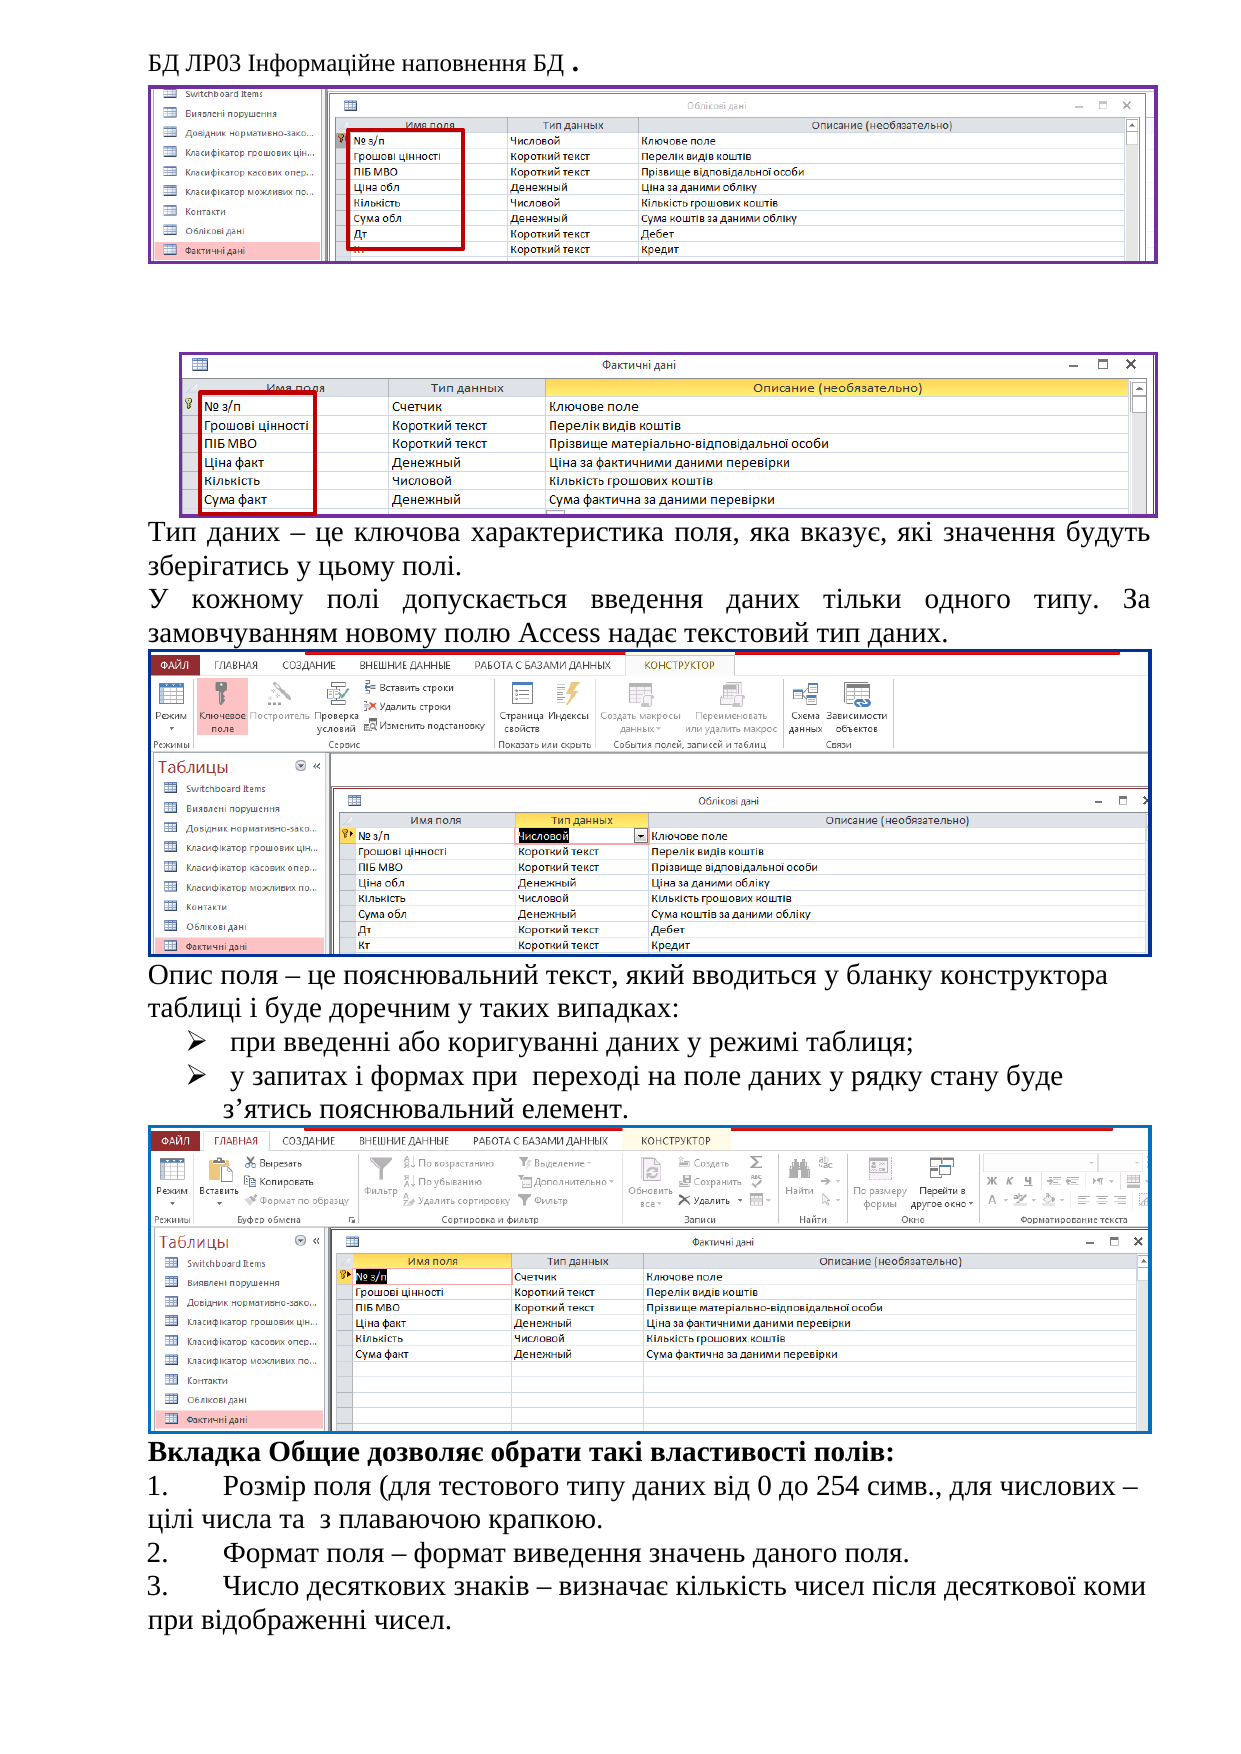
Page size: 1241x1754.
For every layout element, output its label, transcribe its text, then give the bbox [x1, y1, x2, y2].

list Формат поля – формат виведення значень даного поля. [146, 1535, 1152, 1568]
list при введенні або коригуванні даних у режимі таблиця; [185, 1024, 1152, 1058]
text Тип даних – це ключова характеристика поля, яка вказує, які значення будуть зберігатись у цьому полі. [148, 514, 1152, 582]
text У кожному полі допускається введення даних тільки одного типу. За замовчуванням новому полю Access надає текстовий тип даних. [148, 582, 1152, 649]
picture [182, 355, 1155, 514]
list у запитах і формах при переході на поле даних у рядку стану буде з’ятись пояснювальний елемент. [185, 1058, 1152, 1125]
picture [202, 395, 313, 512]
picture [151, 652, 1148, 954]
picture [151, 89, 1154, 261]
picture [151, 1128, 1148, 1431]
list Розмір поля (для тестового типу даних від 0 до 254 симв., для числових – цілі числа та з плаваючою крапкою. [146, 1468, 1152, 1535]
text Вкладка Общие дозволяє обрати такі властивості полів: [148, 1434, 1152, 1468]
list Число десяткових знаків – визначає кількість чисел після десяткової коми при відображенні чисел. [146, 1568, 1152, 1636]
text Опис поля – це пояснювальний текст, який вводиться у бланку конструктора таблиці і буде доречним у таких випадках: [148, 957, 1152, 1024]
